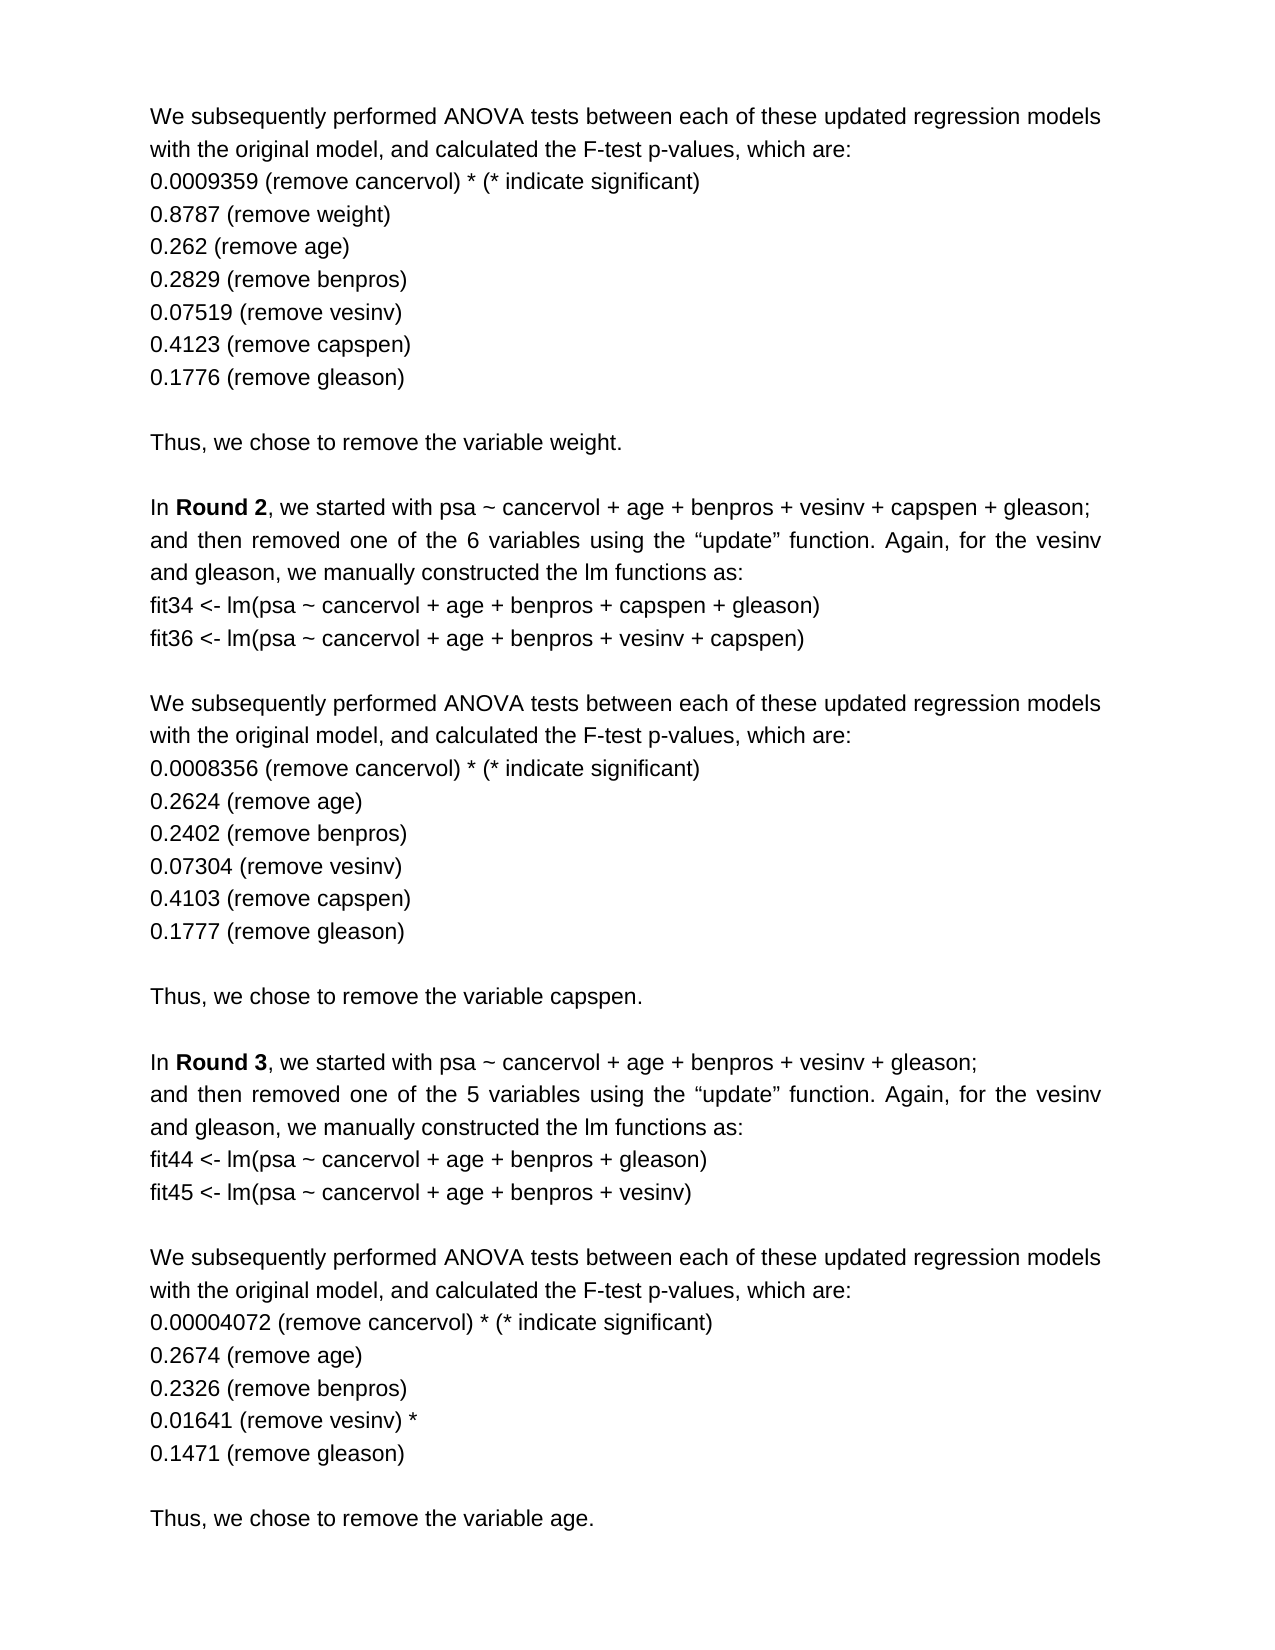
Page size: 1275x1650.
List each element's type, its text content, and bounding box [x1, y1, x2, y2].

text Thus, we chose to remove the variable age. [150, 1505, 1102, 1531]
text 0.0009359 (remove cancervol) * (* indicate significant) [150, 168, 1102, 194]
text and then removed one of the 5 variables using the “update” function. Again, for the vesinv and gleason, we manually constructed the lm functions as: [150, 1081, 1102, 1140]
text 0.1777 (remove gleason) [150, 918, 1102, 944]
text fit34 <- lm(psa ~ cancervol + age + benpros + capspen + gleason) [150, 592, 1102, 618]
text 0.00004072 (remove cancervol) * (* indicate significant) [150, 1309, 1102, 1336]
text fit44 <- lm(psa ~ cancervol + age + benpros + gleason) [150, 1146, 1102, 1173]
text 0.8787 (remove weight) [150, 201, 1102, 227]
text Thus, we chose to remove the variable capspen. [150, 983, 1102, 1009]
text 0.0008356 (remove cancervol) * (* indicate significant) [150, 755, 1102, 781]
text 0.2402 (remove benpros) [150, 820, 1102, 847]
text 0.4103 (remove capspen) [150, 885, 1102, 912]
text 0.1776 (remove gleason) [150, 364, 1102, 390]
text In Round 2, we started with psa ~ cancervol + age + benpros + vesinv + capspen + gleason; [150, 494, 1102, 521]
text fit45 <- lm(psa ~ cancervol + age + benpros + vesinv) [150, 1179, 1102, 1205]
text 0.2674 (remove age) [150, 1342, 1102, 1368]
text 0.4123 (remove capspen) [150, 331, 1102, 357]
text 0.2326 (remove benpros) [150, 1374, 1102, 1401]
text 0.262 (remove age) [150, 233, 1102, 260]
text 0.07304 (remove vesinv) [150, 853, 1102, 879]
text 0.2624 (remove age) [150, 788, 1102, 814]
text In Round 3, we started with psa ~ cancervol + age + benpros + vesinv + gleason; [150, 1048, 1102, 1075]
text 0.2829 (remove benpros) [150, 266, 1102, 292]
text 0.1471 (remove gleason) [150, 1440, 1102, 1466]
text and then removed one of the 6 variables using the “update” function. Again, for the vesinv and gleason, we manually constructed the lm functions as: [150, 527, 1102, 586]
text fit36 <- lm(psa ~ cancervol + age + benpros + vesinv + capspen) [150, 624, 1102, 651]
text 0.07519 (remove vesinv) [150, 298, 1102, 325]
text 0.01641 (remove vesinv) * [150, 1407, 1102, 1433]
text Thus, we chose to remove the variable weight. [150, 429, 1102, 455]
